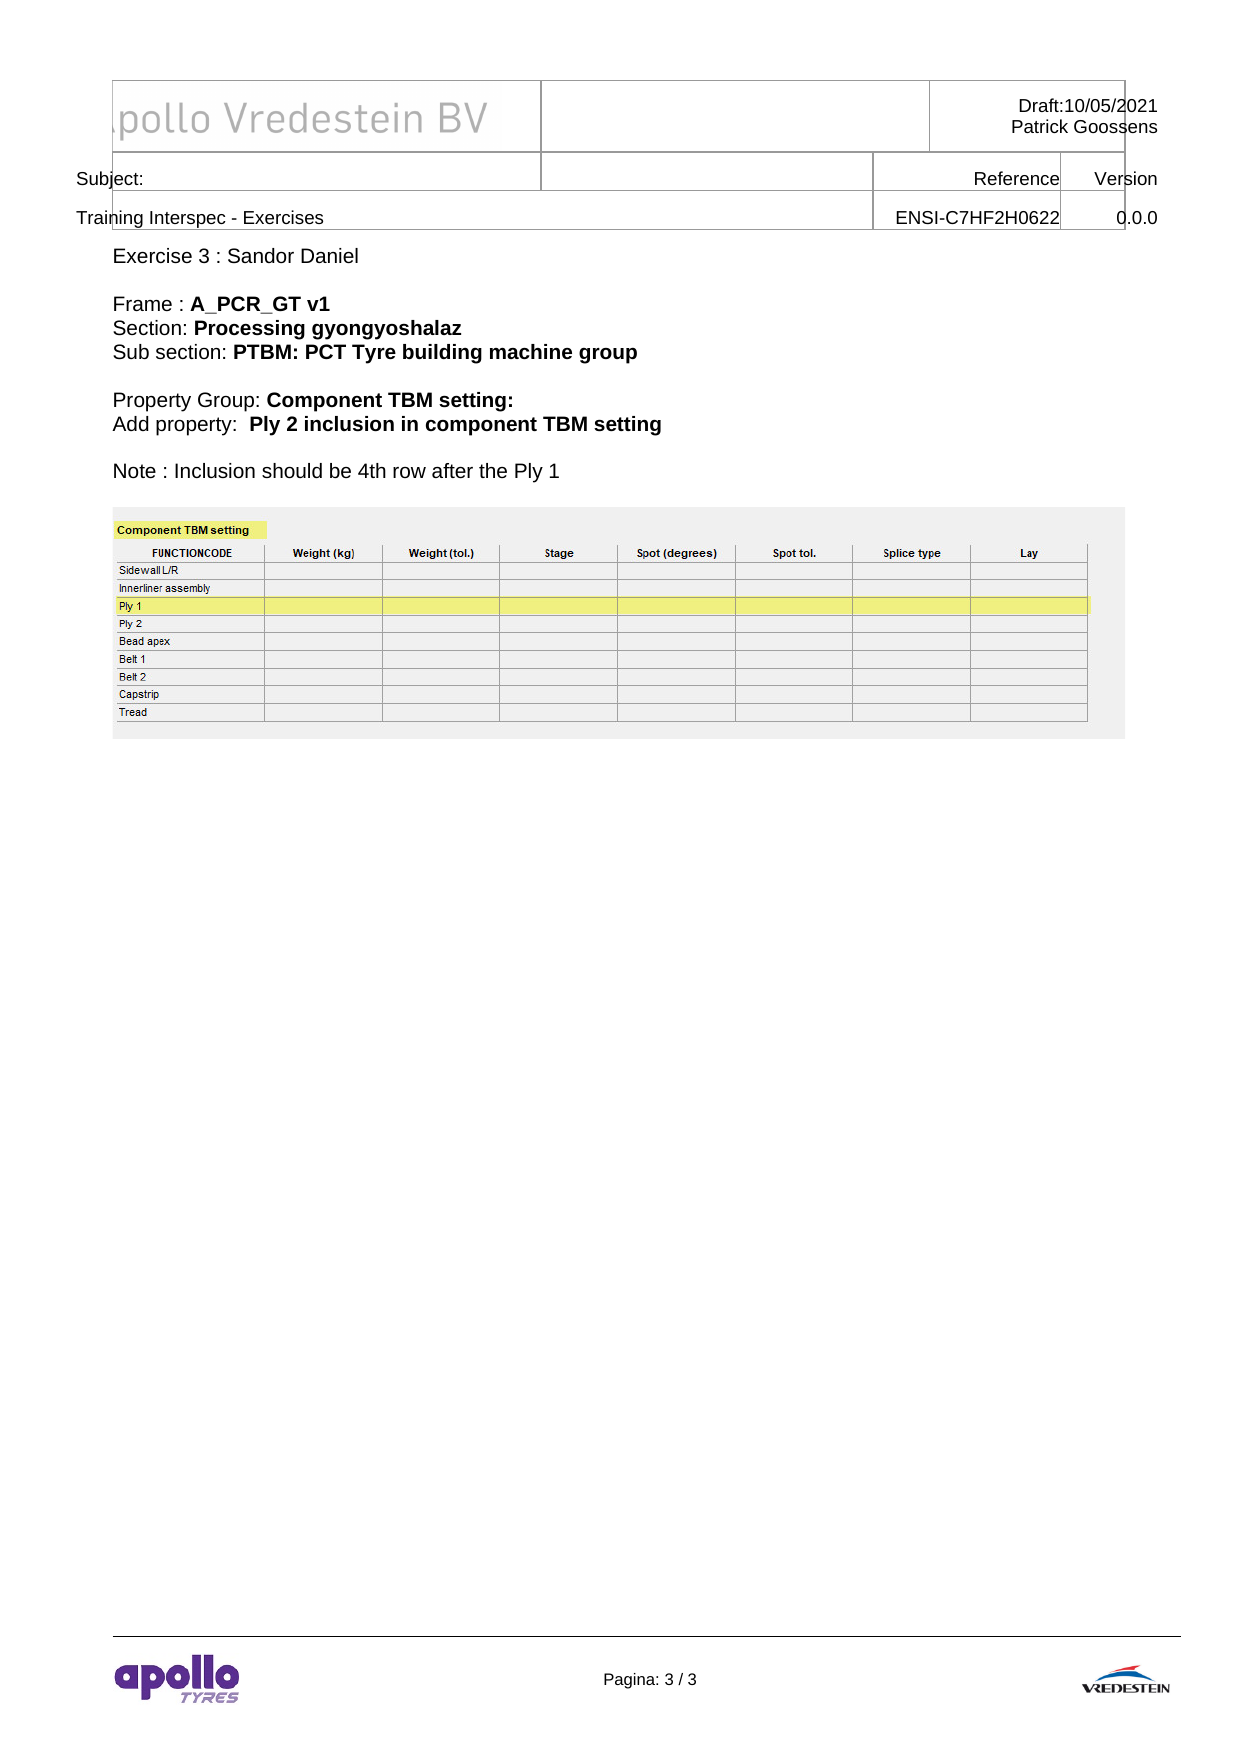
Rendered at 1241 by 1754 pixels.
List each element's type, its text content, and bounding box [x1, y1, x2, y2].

text Frame : A_PCR_GT v1 [112, 292, 1125, 316]
text Property Group: Component TBM setting: [112, 387, 1125, 411]
picture [112, 81, 502, 151]
text Sub section: PTBM: PCT Tyre building machine group [112, 339, 1125, 363]
text Section: Processing gyongyoshalaz [112, 316, 1125, 339]
picture [112, 1653, 242, 1705]
picture [112, 507, 1125, 739]
text Note : Inclusion should be 4th row after the Ply 1 [112, 459, 1125, 483]
text Exercise 3 : Sandor Daniel [112, 244, 1125, 268]
text Add property: Ply 2 inclusion in component TBM setting [112, 411, 1125, 435]
